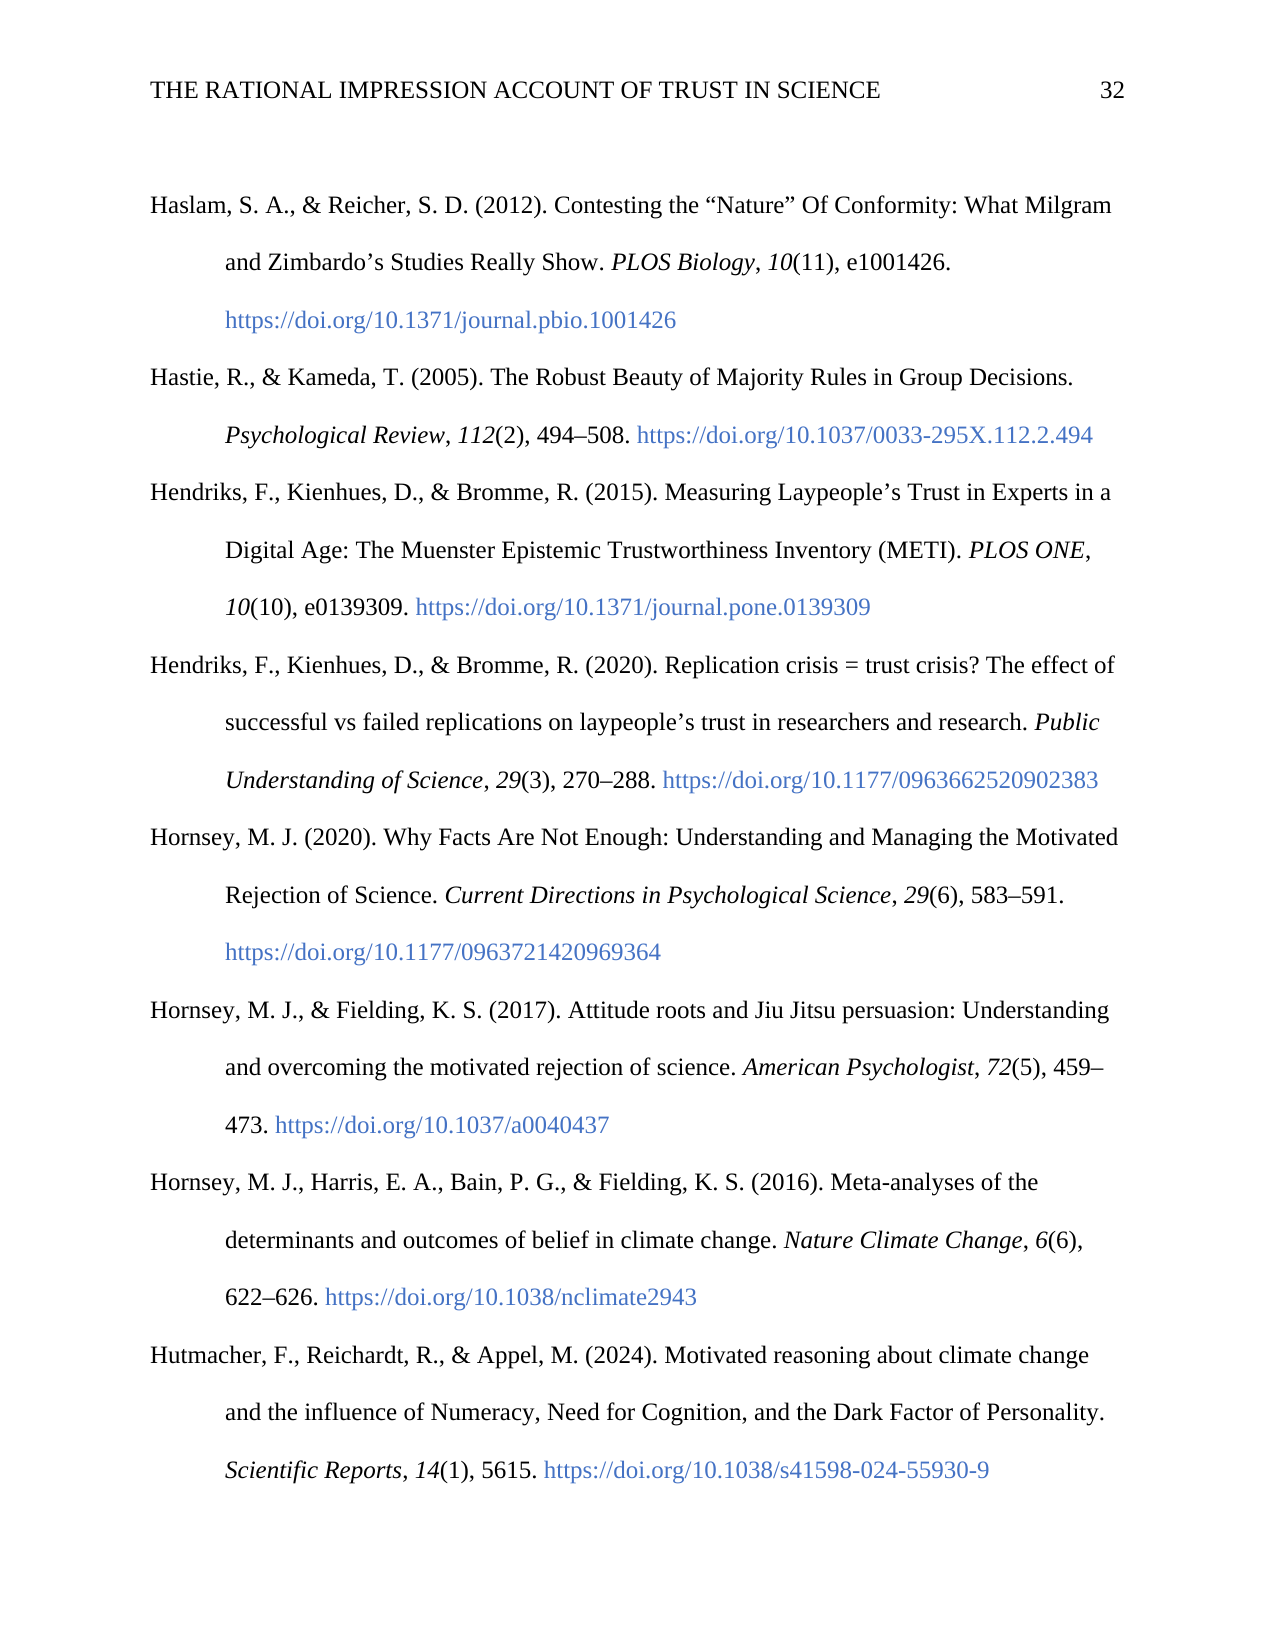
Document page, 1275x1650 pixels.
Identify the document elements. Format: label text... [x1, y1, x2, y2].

text Hutmacher, F., Reichardt, R., & Appel, M. (2024). Motivated reasoning about climate change and the influence of Numeracy, Need for Cognition, and the Dark Factor of Personality. Scientific Reports, 14(1), 5615. https://doi.org/10.1038/s41598-024-55930-9 [150, 1340, 1125, 1484]
text Hornsey, M. J., & Fielding, K. S. (2017). Attitude roots and Jiu Jitsu persuasion: Understanding and overcoming the motivated rejection of science. American Psychologist, 72(5), 459–473. https://doi.org/10.1037/a0040437 [150, 995, 1125, 1139]
text Hastie, R., & Kameda, T. (2005). The Robust Beauty of Majority Rules in Group Decisions. Psychological Review, 112(2), 494–508. https://doi.org/10.1037/0033-295X.112.2.494 [150, 362, 1125, 449]
text Haslam, S. A., & Reicher, S. D. (2012). Contesting the “Nature” Of Conformity: What Milgram and Zimbardo’s Studies Really Show. PLOS Biology, 10(11), e1001426. https://doi.org/10.1371/journal.pbio.1001426 [150, 190, 1125, 334]
text Hendriks, F., Kienhues, D., & Bromme, R. (2015). Measuring Laypeople’s Trust in Experts in a Digital Age: The Muenster Epistemic Trustworthiness Inventory (METI). PLOS ONE, 10(10), e0139309. https://doi.org/10.1371/journal.pone.0139309 [150, 477, 1125, 621]
text Hendriks, F., Kienhues, D., & Bromme, R. (2020). Replication crisis = trust crisis? The effect of successful vs failed replications on laypeople’s trust in researchers and research. Public Understanding of Science, 29(3), 270–288. https://doi.org/10.1177/0963662520902383 [150, 650, 1125, 794]
text Hornsey, M. J. (2020). Why Facts Are Not Enough: Understanding and Managing the Motivated Rejection of Science. Current Directions in Psychological Science, 29(6), 583–591. https://doi.org/10.1177/0963721420969364 [150, 822, 1125, 966]
text Hornsey, M. J., Harris, E. A., Bain, P. G., & Fielding, K. S. (2016). Meta-analyses of the determinants and outcomes of belief in climate change. Nature Climate Change, 6(6), 622–626. https://doi.org/10.1038/nclimate2943 [150, 1167, 1125, 1311]
